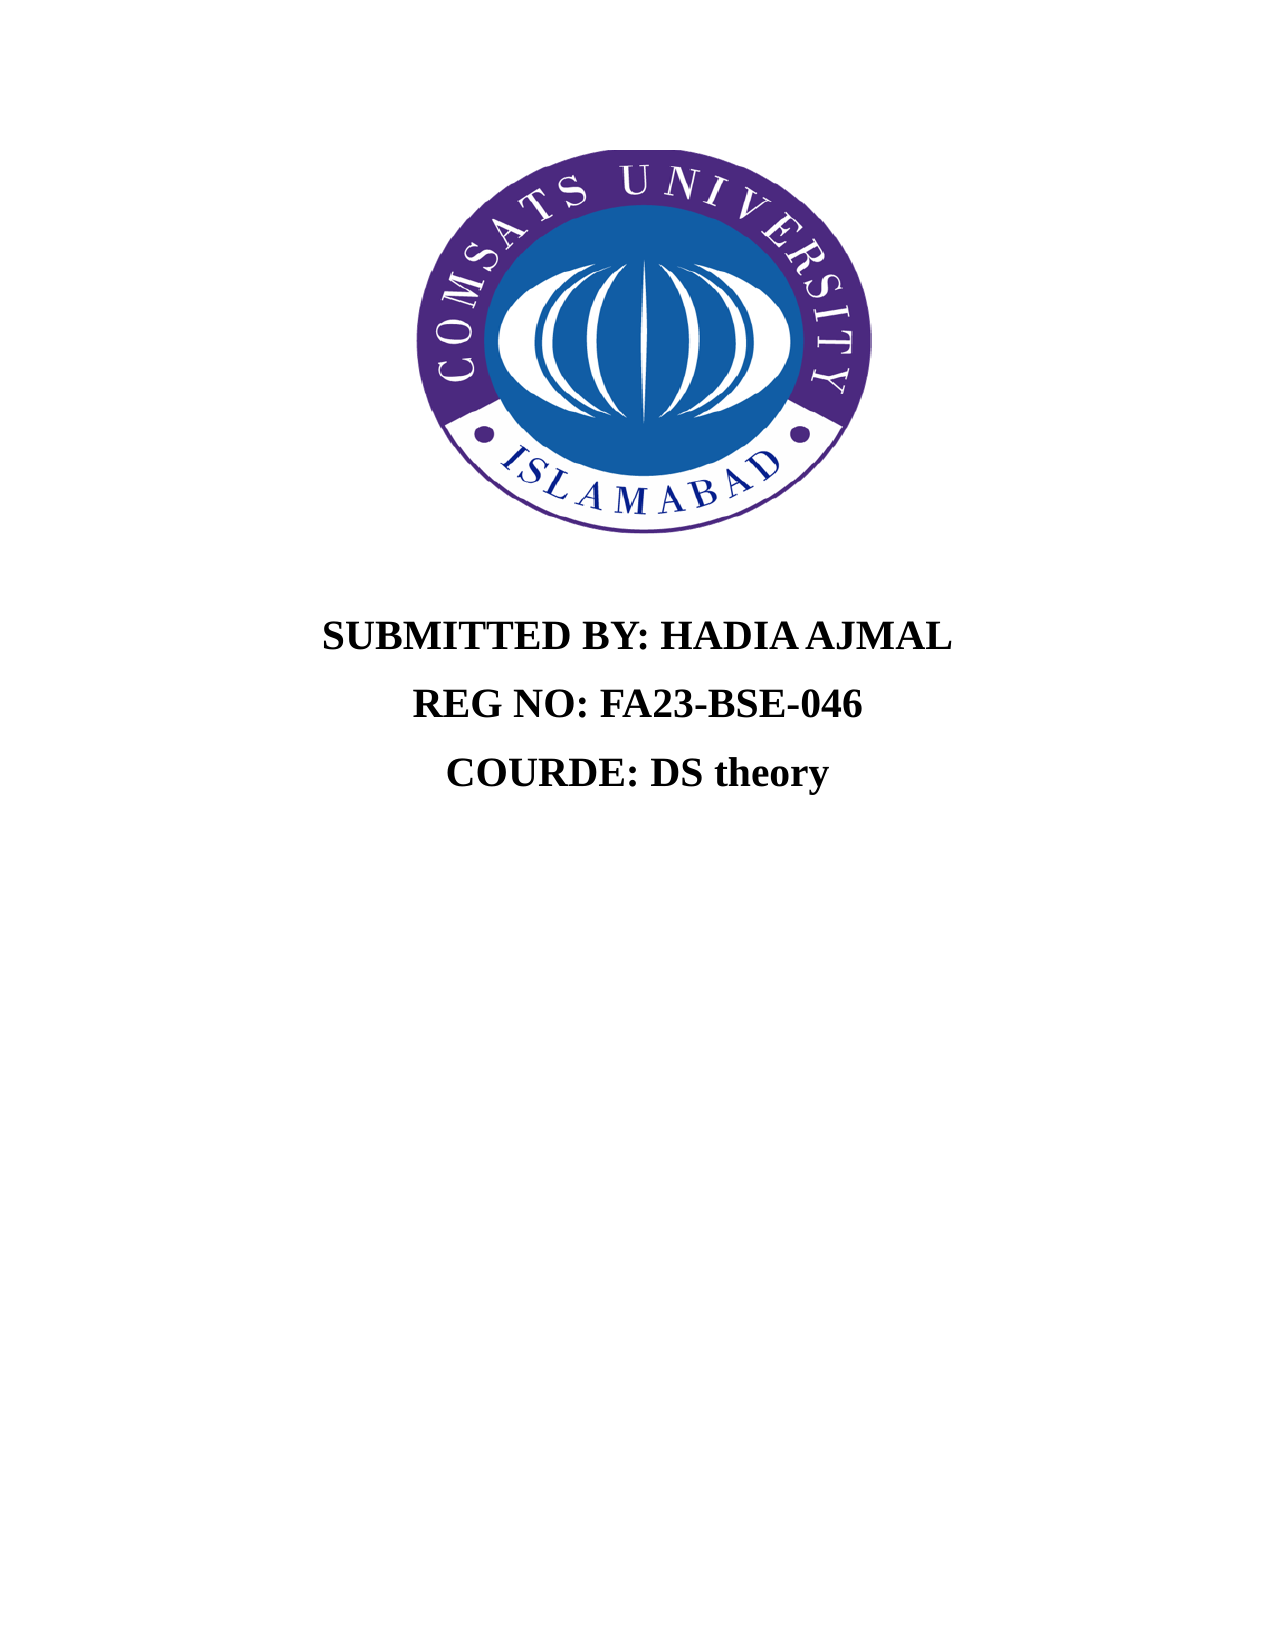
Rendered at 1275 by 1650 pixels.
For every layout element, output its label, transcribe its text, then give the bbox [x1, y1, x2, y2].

picture [394, 150, 881, 534]
text COURDE: DS theory [150, 747, 1125, 795]
text REG NO: FA23-BSE-046 [150, 679, 1125, 727]
text SUBMITTED BY: HADIA AJMAL [150, 611, 1125, 658]
